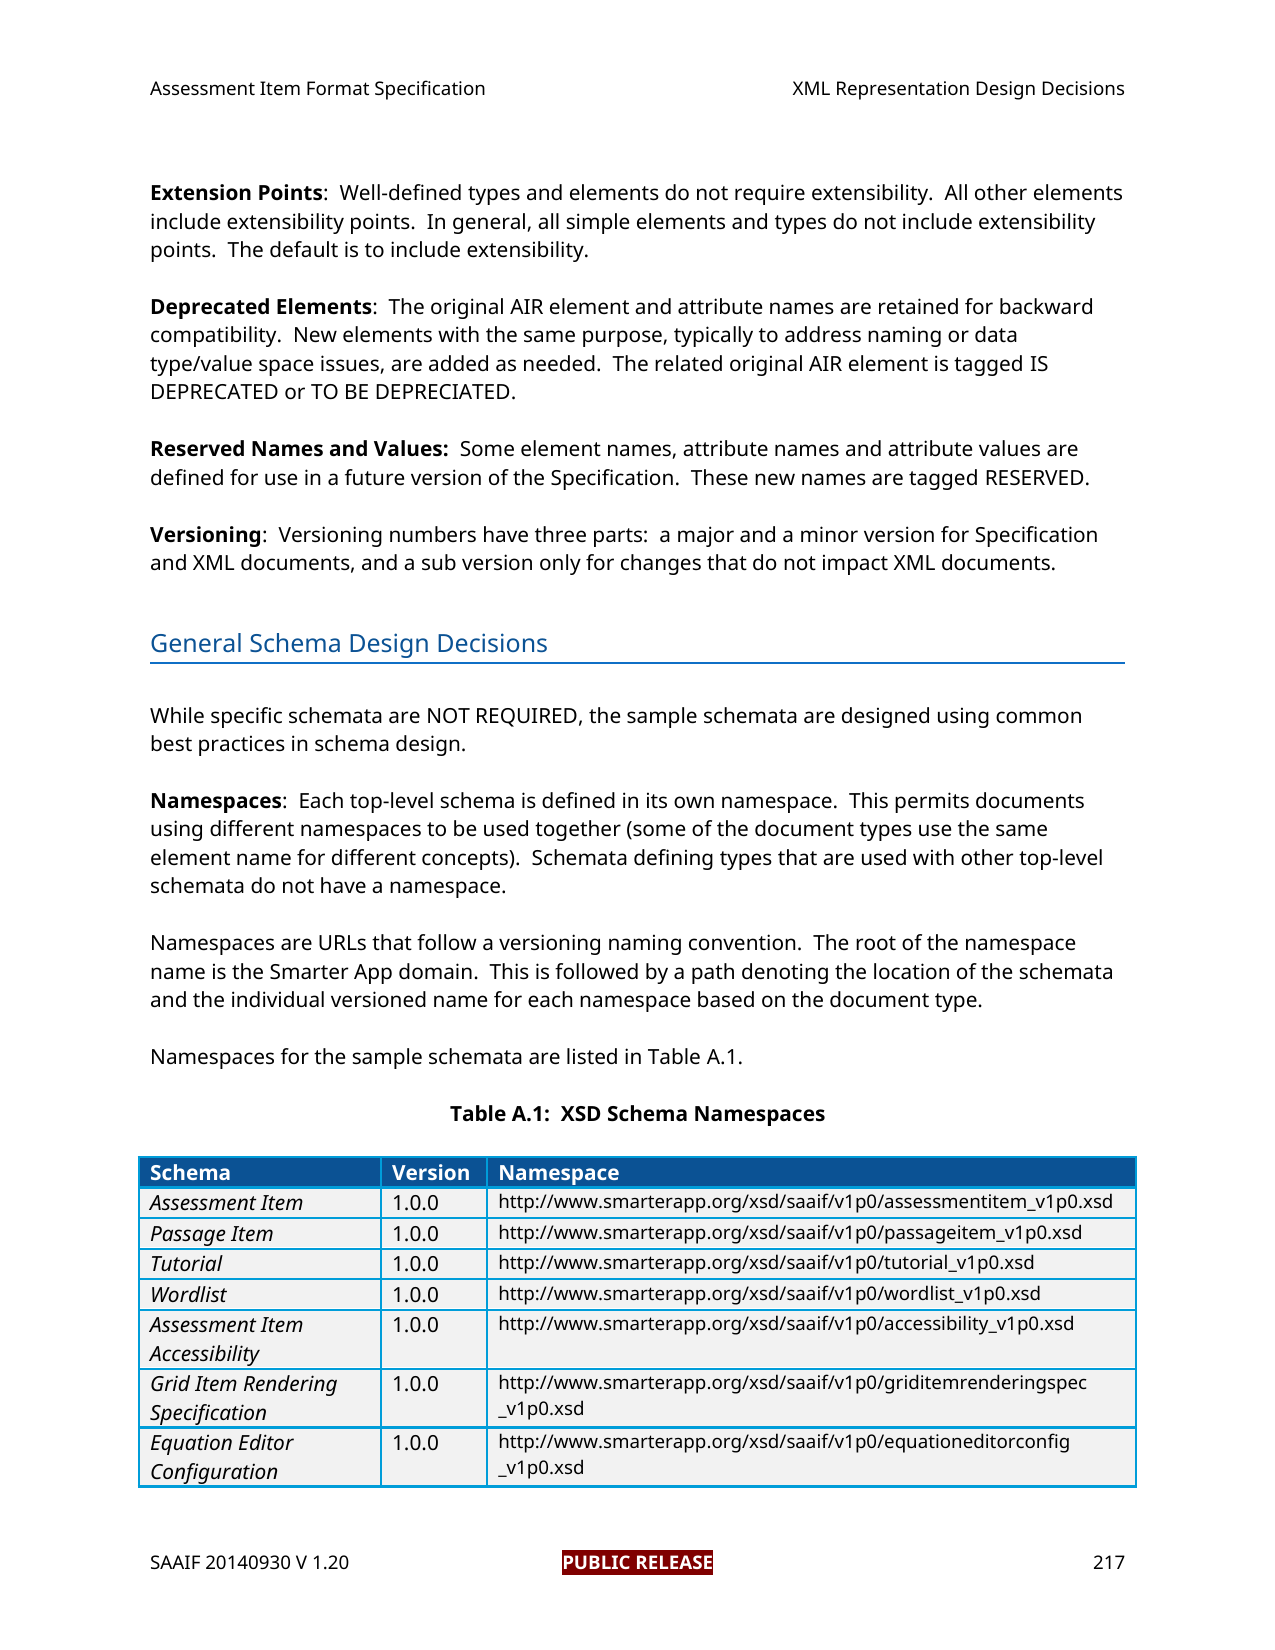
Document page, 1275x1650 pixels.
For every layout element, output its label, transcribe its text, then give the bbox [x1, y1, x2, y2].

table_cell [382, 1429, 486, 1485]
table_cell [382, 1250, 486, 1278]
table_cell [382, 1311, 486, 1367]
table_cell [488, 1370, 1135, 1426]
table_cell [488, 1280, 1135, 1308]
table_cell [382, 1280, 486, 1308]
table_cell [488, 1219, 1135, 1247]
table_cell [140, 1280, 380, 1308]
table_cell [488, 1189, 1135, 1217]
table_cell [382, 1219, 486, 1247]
subtitle General Schema Design Decisions [150, 626, 1125, 662]
text Versioning: Versioning numbers have three parts: a major and a minor version for Specification and XML documents, and a sub version only for changes that do not impact XML documents. [150, 520, 1125, 577]
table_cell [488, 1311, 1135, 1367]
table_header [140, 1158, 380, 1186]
text Table A.1: XSD Schema Namespaces [150, 1099, 1125, 1127]
text Namespaces are URLs that follow a versioning naming convention. The root of the namespace name is the Smarter App domain. This is followed by a path denoting the location of the schemata and the individual versioned name for each namespace based on the document type. [150, 928, 1125, 1014]
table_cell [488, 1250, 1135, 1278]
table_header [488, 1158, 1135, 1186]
text Reserved Names and Values: Some element names, attribute names and attribute values are defined for use in a future version of the Specification. These new names are tagged RESERVED. [150, 434, 1125, 491]
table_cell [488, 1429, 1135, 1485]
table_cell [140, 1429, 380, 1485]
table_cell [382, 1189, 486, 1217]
text Extension Points: Well-defined types and elements do not require extensibility. All other elements include extensibility points. In general, all simple elements and types do not include extensibility points. The default is to include extensibility. [150, 178, 1125, 264]
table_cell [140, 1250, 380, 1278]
text Deprecated Elements: The original AIR element and attribute names are retained for backward compatibility. New elements with the same purpose, typically to address naming or data type/value space issues, are added as needed. The related original AIR element is tagged IS DEPRECATED or TO BE DEPRECIATED. [150, 292, 1125, 406]
text While specific schemata are NOT REQUIRED, the sample schemata are designed using common best practices in schema design. [150, 701, 1125, 758]
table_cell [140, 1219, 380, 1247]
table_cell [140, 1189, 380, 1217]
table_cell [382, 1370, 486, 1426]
text Namespaces for the sample schemata are listed in Table A.1. [150, 1042, 1125, 1071]
text Namespaces: Each top-level schema is defined in its own namespace. This permits documents using different namespaces to be used together (some of the document types use the same element name for different concepts). Schemata defining types that are used with other top-level schemata do not have a namespace. [150, 786, 1125, 900]
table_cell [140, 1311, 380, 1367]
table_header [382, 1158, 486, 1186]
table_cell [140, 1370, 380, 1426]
